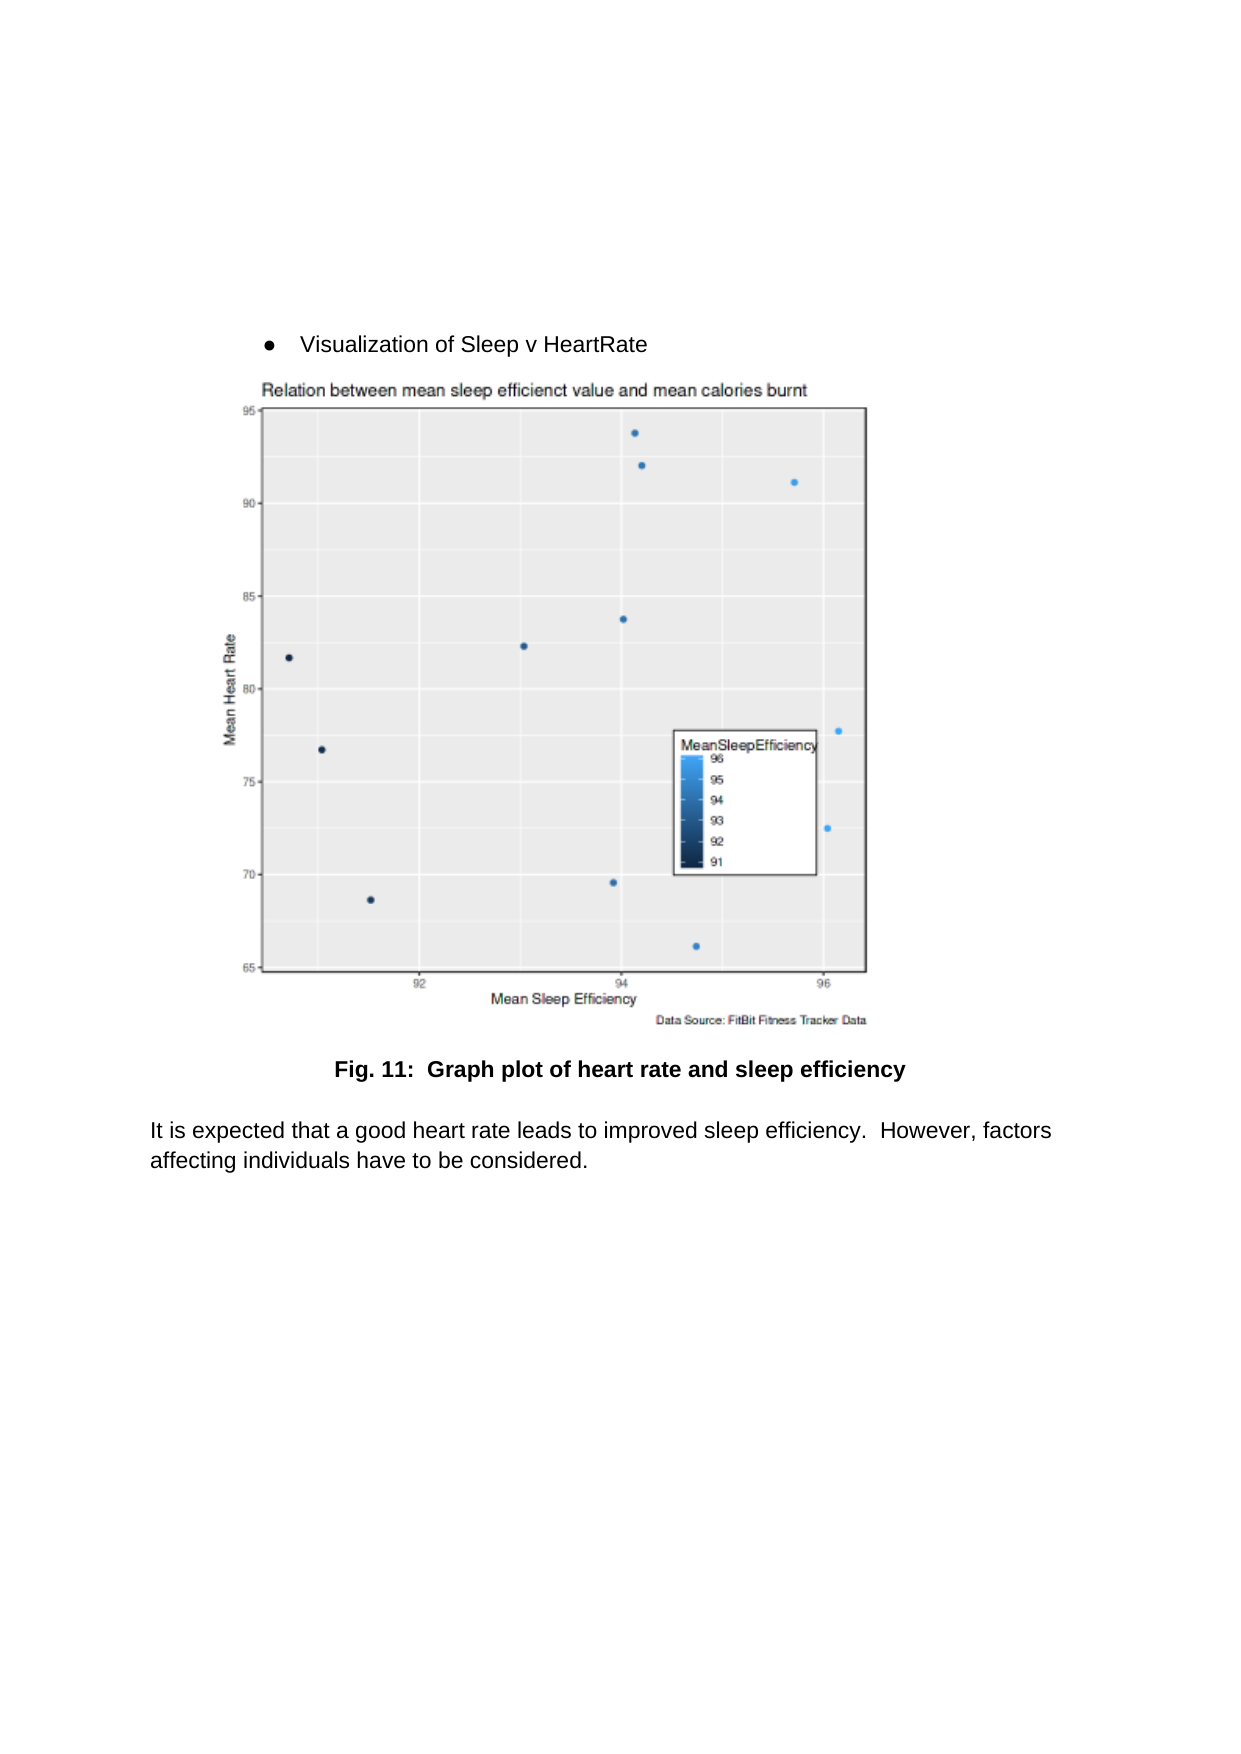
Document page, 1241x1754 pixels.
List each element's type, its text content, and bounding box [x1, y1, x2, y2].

text Fig. 11: Graph plot of heart rate and sleep efficiency [150, 1056, 1090, 1083]
text It is expected that a good heart rate leads to improved sleep efficiency. However, factors affecting individuals have to be considered. [150, 1117, 1090, 1173]
list Visualization of Sleep v HeartRate [262, 331, 1090, 358]
picture [214, 371, 886, 1034]
